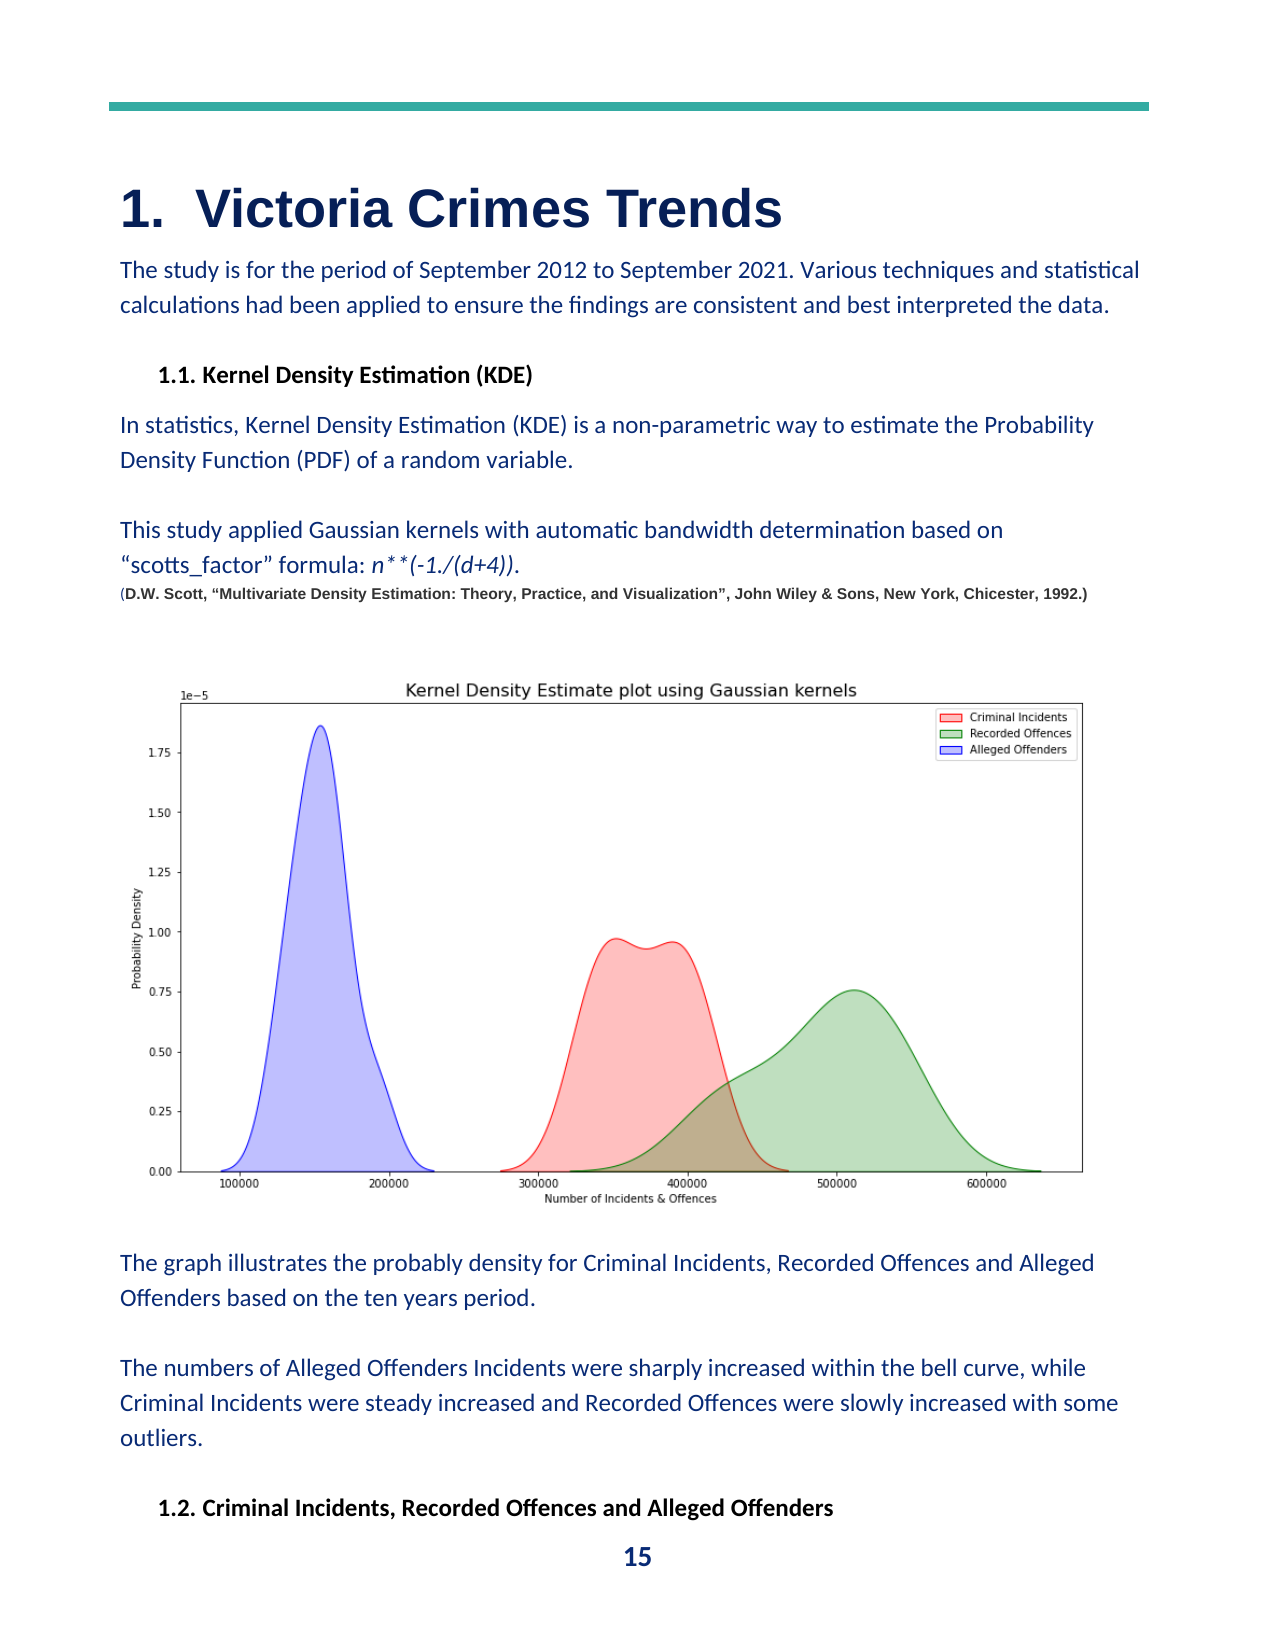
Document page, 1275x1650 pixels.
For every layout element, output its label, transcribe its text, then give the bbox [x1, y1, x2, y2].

text The graph illustrates the probably density for Criminal Incidents, Recorded Offences and Alleged Offenders based on the ten years period. [120, 1247, 1155, 1312]
list Kernel Density Estimation (KDE) [157, 360, 1155, 390]
list Criminal Incidents, Recorded Offences and Alleged Offenders [157, 1492, 1155, 1522]
text In statistics, Kernel Density Estimation (KDE) is a non-parametric way to estimate the Probability Density Function (PDF) of a random variable. [120, 409, 1155, 475]
text This study applied Gaussian kernels with automatic bandwidth determination based on “scotts_factor” formula: n**(-1./(d+4)). [120, 514, 1155, 580]
picture [120, 676, 1096, 1207]
text The study is for the period of September 2012 to September 2021. Various techniques and statistical calculations had been applied to ensure the findings are consistent and best interpreted the data. [120, 255, 1155, 320]
subtitle Victoria Crimes Trends [120, 177, 1155, 239]
text (D.W. Scott, “Multivariate Density Estimation: Theory, Practice, and Visualization”, John Wiley & Sons, New York, Chicester, 1992.) [120, 584, 1155, 603]
text The numbers of Alleged Offenders Incidents were sharply increased within the bell curve, while Criminal Incidents were steady increased and Recorded Offences were slowly increased with some outliers. [120, 1352, 1155, 1452]
